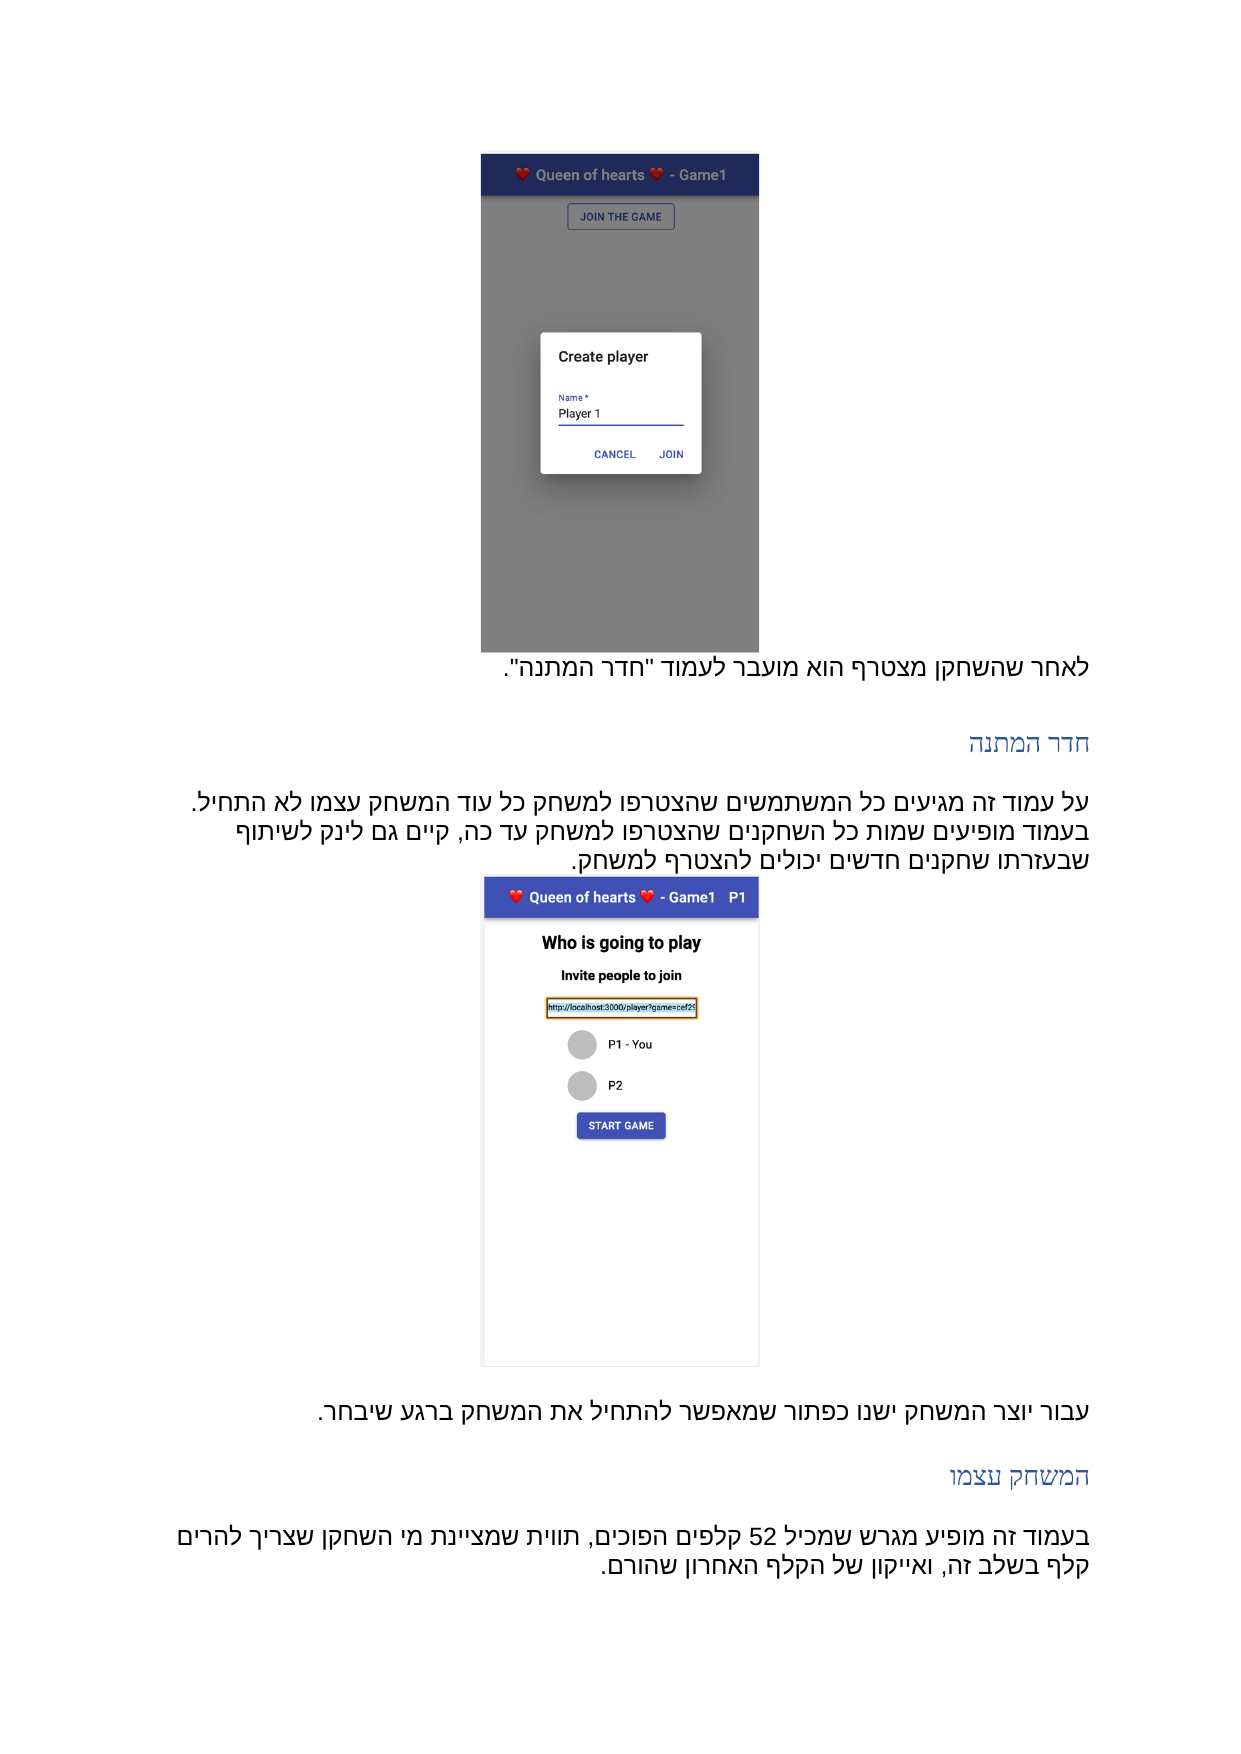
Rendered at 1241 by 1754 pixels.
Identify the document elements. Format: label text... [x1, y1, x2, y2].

subtitle חדר המתנה [150, 727, 1090, 758]
text עבור יוצר המשחק ישנו כפתור שמאפשר להתחיל את המשחק ברגע שיבחר. [150, 1397, 1090, 1426]
subtitle המשחק עצמו [150, 1460, 1090, 1492]
text בעמוד מופיעים שמות כל השחקנים שהצטרפו למשחק עד כה, קיים גם לינק לשיתוף שבעזרתו שחקנים חדשים יכולים להצטרף למשחק. [150, 817, 1090, 875]
picture [480, 874, 760, 1367]
text על עמוד זה מגיעים כל המשתמשים שהצטרפו למשחק כל עוד המשחק עצמו לא התחיל. [150, 788, 1090, 817]
picture [480, 150, 760, 653]
text בעמוד זה מופיע מגרש שמכיל 52 קלפים הפוכים, תווית שמציינת מי השחקן שצריך להרים קלף בשלב זה, ואייקון של הקלף האחרון שהורם. [150, 1522, 1090, 1579]
text לאחר שהשחקן מצטרף הוא מועבר לעמוד "חדר המתנה". [150, 653, 1090, 682]
